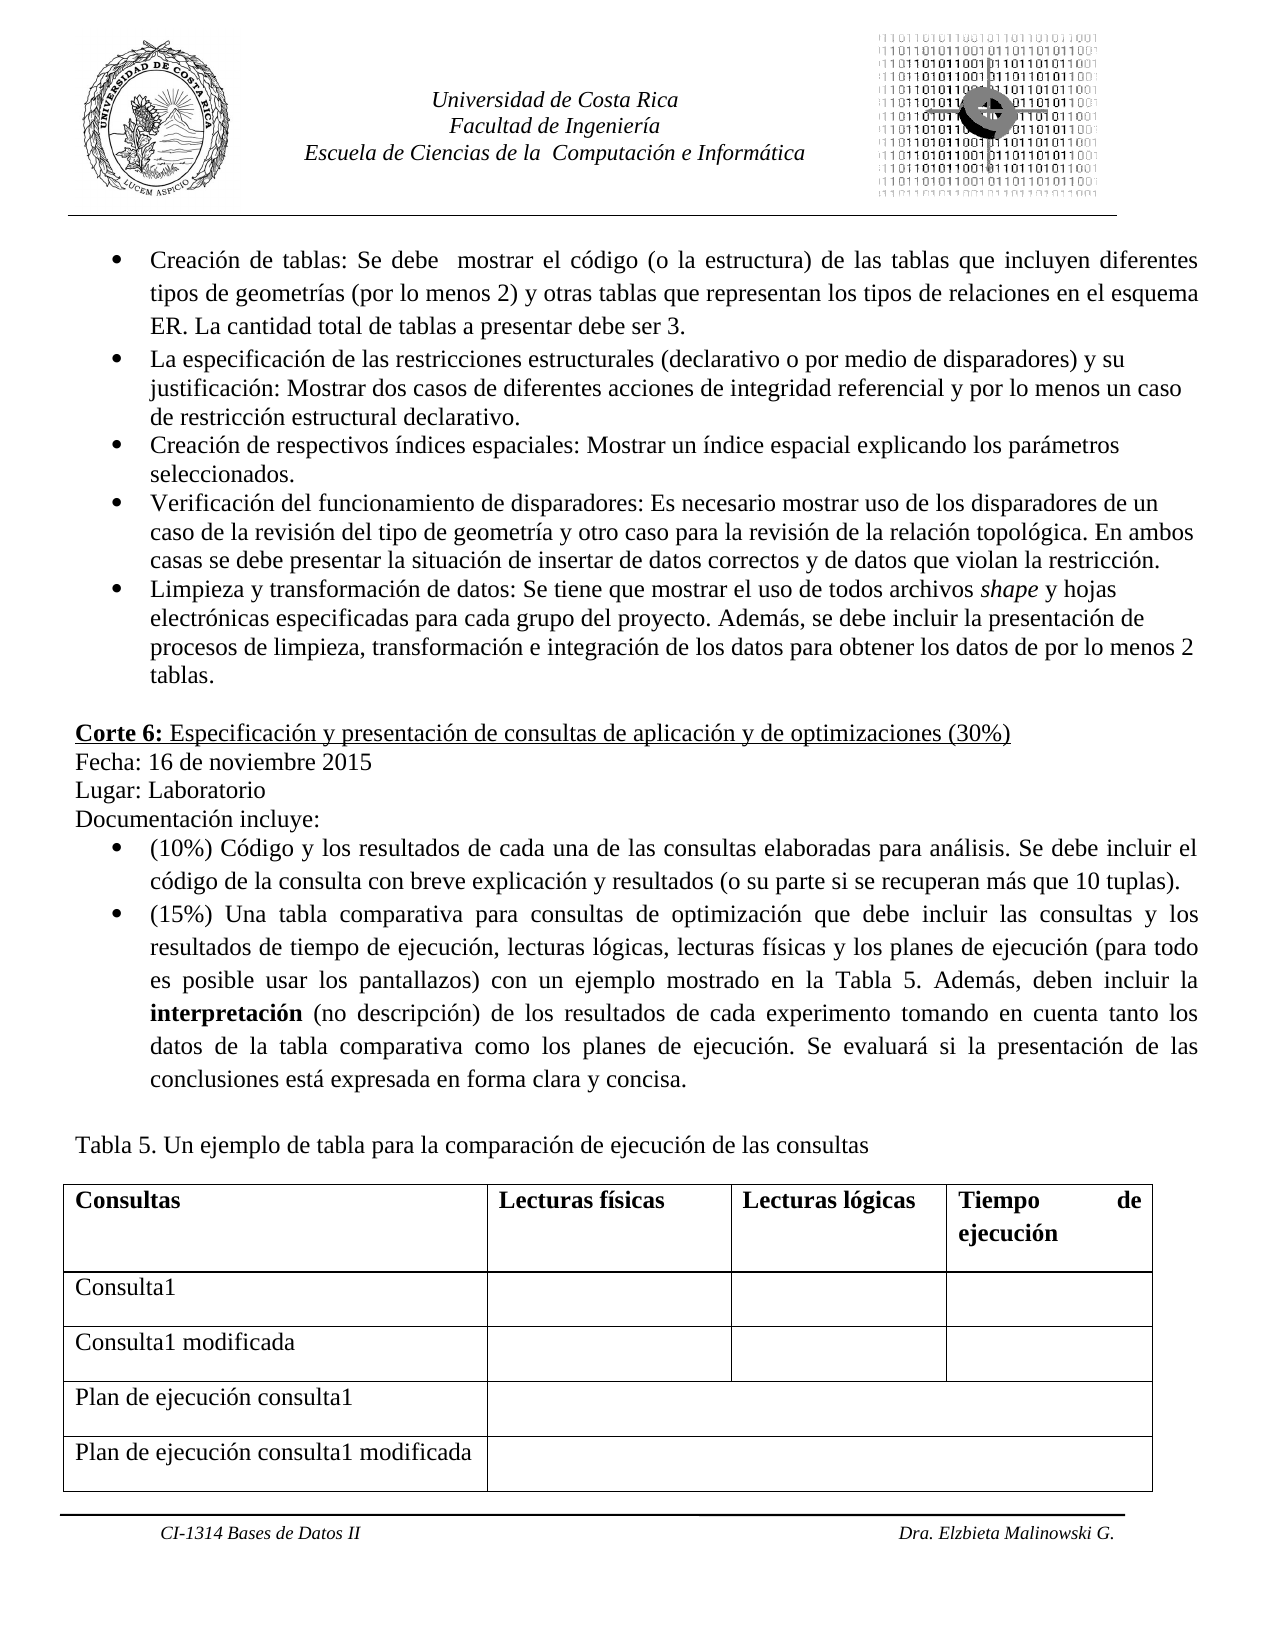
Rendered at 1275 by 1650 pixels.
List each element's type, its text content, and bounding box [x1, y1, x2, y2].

table_cell [947, 1327, 1152, 1381]
table_cell [488, 1327, 731, 1381]
list Verificación del funcionamiento de disparadores: Es necesario mostrar uso de los disparadores de un caso de la revisión del tipo de geometría y otro caso para la revisión de la relación topológica. En ambos casas se debe presentar la situación de insertar de datos correctos y de datos que violan la restricción. [112, 488, 1200, 574]
table_cell [947, 1273, 1152, 1326]
table_cell [488, 1273, 731, 1326]
table_cell [488, 1437, 1152, 1491]
list (15%) Una tabla comparativa para consultas de optimización que debe incluir las consultas y los resultados de tiempo de ejecución, lecturas lógicas, lecturas físicas y los planes de ejecución (para todo es posible usar los pantallazos) con un ejemplo mostrado en la Tabla 5. Además, deben incluir la interpretación (no descripción) de los resultados de cada experimento tomando en cuenta tanto los datos de la tabla comparativa como los planes de ejecución. Se evaluará si la presentación de las conclusiones está expresada en forma clara y concisa. [112, 899, 1200, 1093]
list Tabla 5. Un ejemplo de tabla para la comparación de ejecución de las consultas [75, 1130, 1200, 1159]
text Lugar: Laboratorio [75, 775, 1200, 804]
text Documentación incluye: [75, 804, 1200, 833]
list Creación de respectivos índices espaciales: Mostrar un índice espacial explicando los parámetros seleccionados. [112, 430, 1200, 488]
list Limpieza y transformación de datos: Se tiene que mostrar el uso de todos archivos shape y hojas electrónicas especificadas para cada grupo del proyecto. Además, se debe incluir la presentación de procesos de limpieza, transformación e integración de los datos para obtener los datos de por lo menos 2 tablas. [112, 574, 1200, 689]
table_header Consultas [64, 1185, 487, 1271]
table_cell [732, 1273, 946, 1326]
picture [872, 28, 1103, 201]
list (10%) Código y los resultados de cada una de las consultas elaboradas para análisis. Se debe incluir el código de la consulta con breve explicación y resultados (o su parte si se recuperan más que 10 tuplas). [112, 833, 1200, 894]
table_header Lecturas físicas [488, 1185, 731, 1271]
table_header Tiempo de ejecución [947, 1185, 1152, 1271]
table_header Lecturas lógicas [732, 1185, 946, 1271]
list Creación de tablas: Se debe mostrar el código (o la estructura) de las tablas que incluyen diferentes tipos de geometrías (por lo menos 2) y otras tablas que representan los tipos de relaciones en el esquema ER. La cantidad total de tablas a presentar debe ser 3. [112, 245, 1200, 340]
table_cell [488, 1382, 1152, 1436]
table_cell Plan de ejecución consulta1 [64, 1382, 487, 1436]
table_cell Plan de ejecución consulta1 modificada [64, 1437, 487, 1491]
table_cell Consulta1 modificada [64, 1327, 487, 1381]
text Corte 6: Especificación y presentación de consultas de aplicación y de optimizaciones (30%) [75, 718, 1200, 747]
picture [75, 28, 241, 215]
table_cell Consulta1 [64, 1273, 487, 1326]
table_cell [732, 1327, 946, 1381]
text Fecha: 16 de noviembre 2015 [75, 747, 1200, 775]
list La especificación de las restricciones estructurales (declarativo o por medio de disparadores) y su justificación: Mostrar dos casos de diferentes acciones de integridad referencial y por lo menos un caso de restricción estructural declarativo. [112, 344, 1200, 430]
